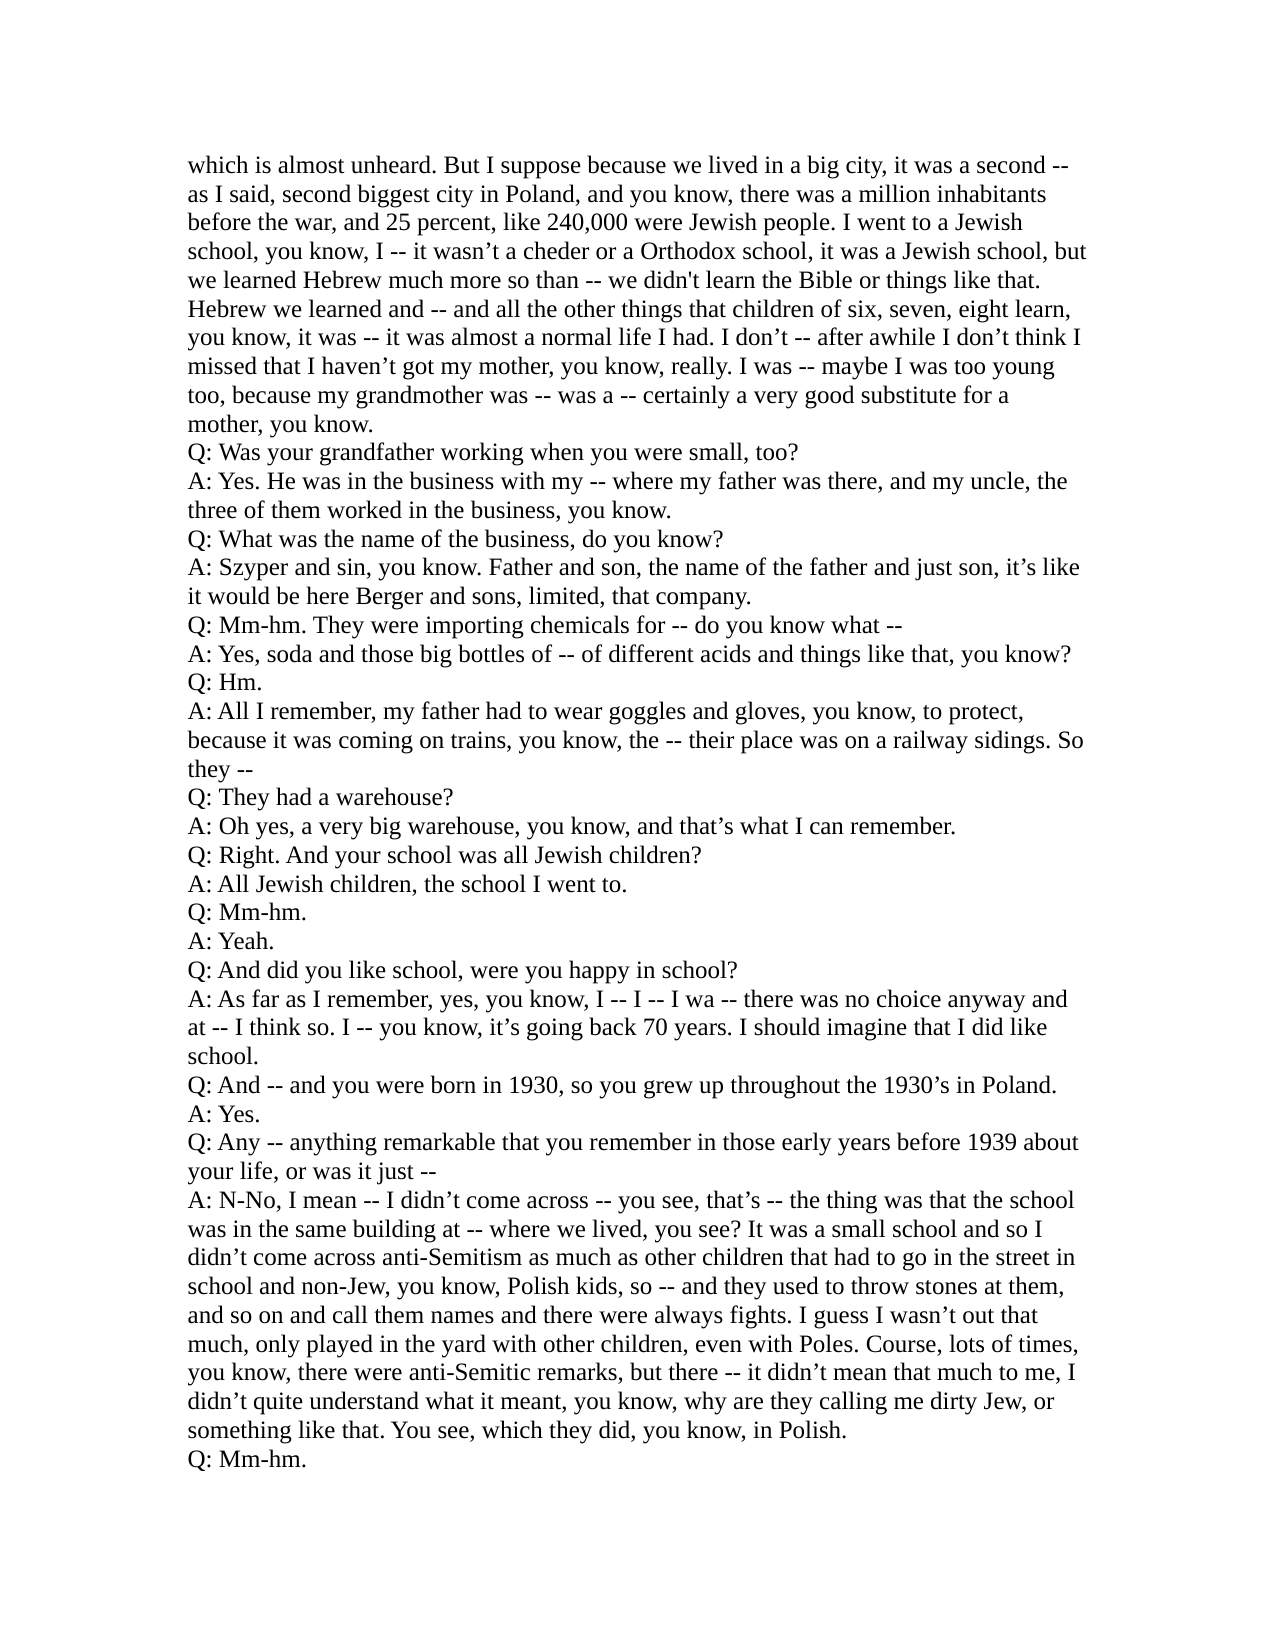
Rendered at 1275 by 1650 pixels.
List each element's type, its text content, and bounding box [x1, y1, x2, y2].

text Q: Right. And your school was all Jewish children? [187, 840, 1087, 869]
text Q: Mm-hm. They were importing chemicals for -- do you know what -- [187, 610, 1087, 639]
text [187, 150, 1087, 437]
text Q: What was the name of the business, do you know? [187, 524, 1087, 552]
text Q: Mm-hm. [187, 897, 1087, 926]
text A: All I remember, my father had to wear goggles and gloves, you know, to protect, because it was coming on trains, you know, the -- their place was on a railway sidings. So they -- [187, 696, 1087, 782]
text Q: And did you like school, were you happy in school? [187, 955, 1087, 984]
text A: Yeah. [187, 926, 1087, 955]
text Q: They had a warehouse? [187, 782, 1087, 811]
text A: Yes, soda and those big bottles of -- of different acids and things like that, you know? [187, 639, 1087, 667]
text Q: Was your grandfather working when you were small, too? [187, 437, 1087, 466]
text Q: And -- and you were born in 1930, so you grew up throughout the 1930’s in Poland. [187, 1070, 1087, 1099]
text A: Yes. He was in the business with my -- where my father was there, and my uncle, the three of them worked in the business, you know. [187, 466, 1087, 524]
text A: Szyper and sin, you know. Father and son, the name of the father and just son, it’s like it would be here Berger and sons, limited, that company. [187, 552, 1087, 610]
text A: Oh yes, a very big warehouse, you know, and that’s what I can remember. [187, 811, 1087, 840]
text Q: Mm-hm. [187, 1444, 1087, 1472]
text A: Yes. [187, 1099, 1087, 1127]
text Q: Any -- anything remarkable that you remember in those early years before 1939 about your life, or was it just -- [187, 1127, 1087, 1185]
text A: N-No, I mean -- I didn’t come across -- you see, that’s -- the thing was that the school was in the same building at -- where we lived, you see? It was a small school and so I didn’t come across anti-Semitism as much as other children that had to go in the street in school and non-Jew, you know, Polish kids, so -- and they used to throw stones at them, and so on and call them names and there were always fights. I guess I wasn’t out that much, only played in the yard with other children, even with Poles. Course, lots of times, you know, there were anti-Semitic remarks, but there -- it didn’t mean that much to me, I didn’t quite understand what it meant, you know, why are they calling me dirty Jew, or something like that. You see, which they did, you know, in Polish. [187, 1185, 1087, 1444]
text A: All Jewish children, the school I went to. [187, 869, 1087, 897]
text Q: Hm. [187, 667, 1087, 696]
text A: As far as I remember, yes, you know, I -- I -- I wa -- there was no choice anyway and at -- I think so. I -- you know, it’s going back 70 years. I should imagine that I did like school. [187, 984, 1087, 1070]
